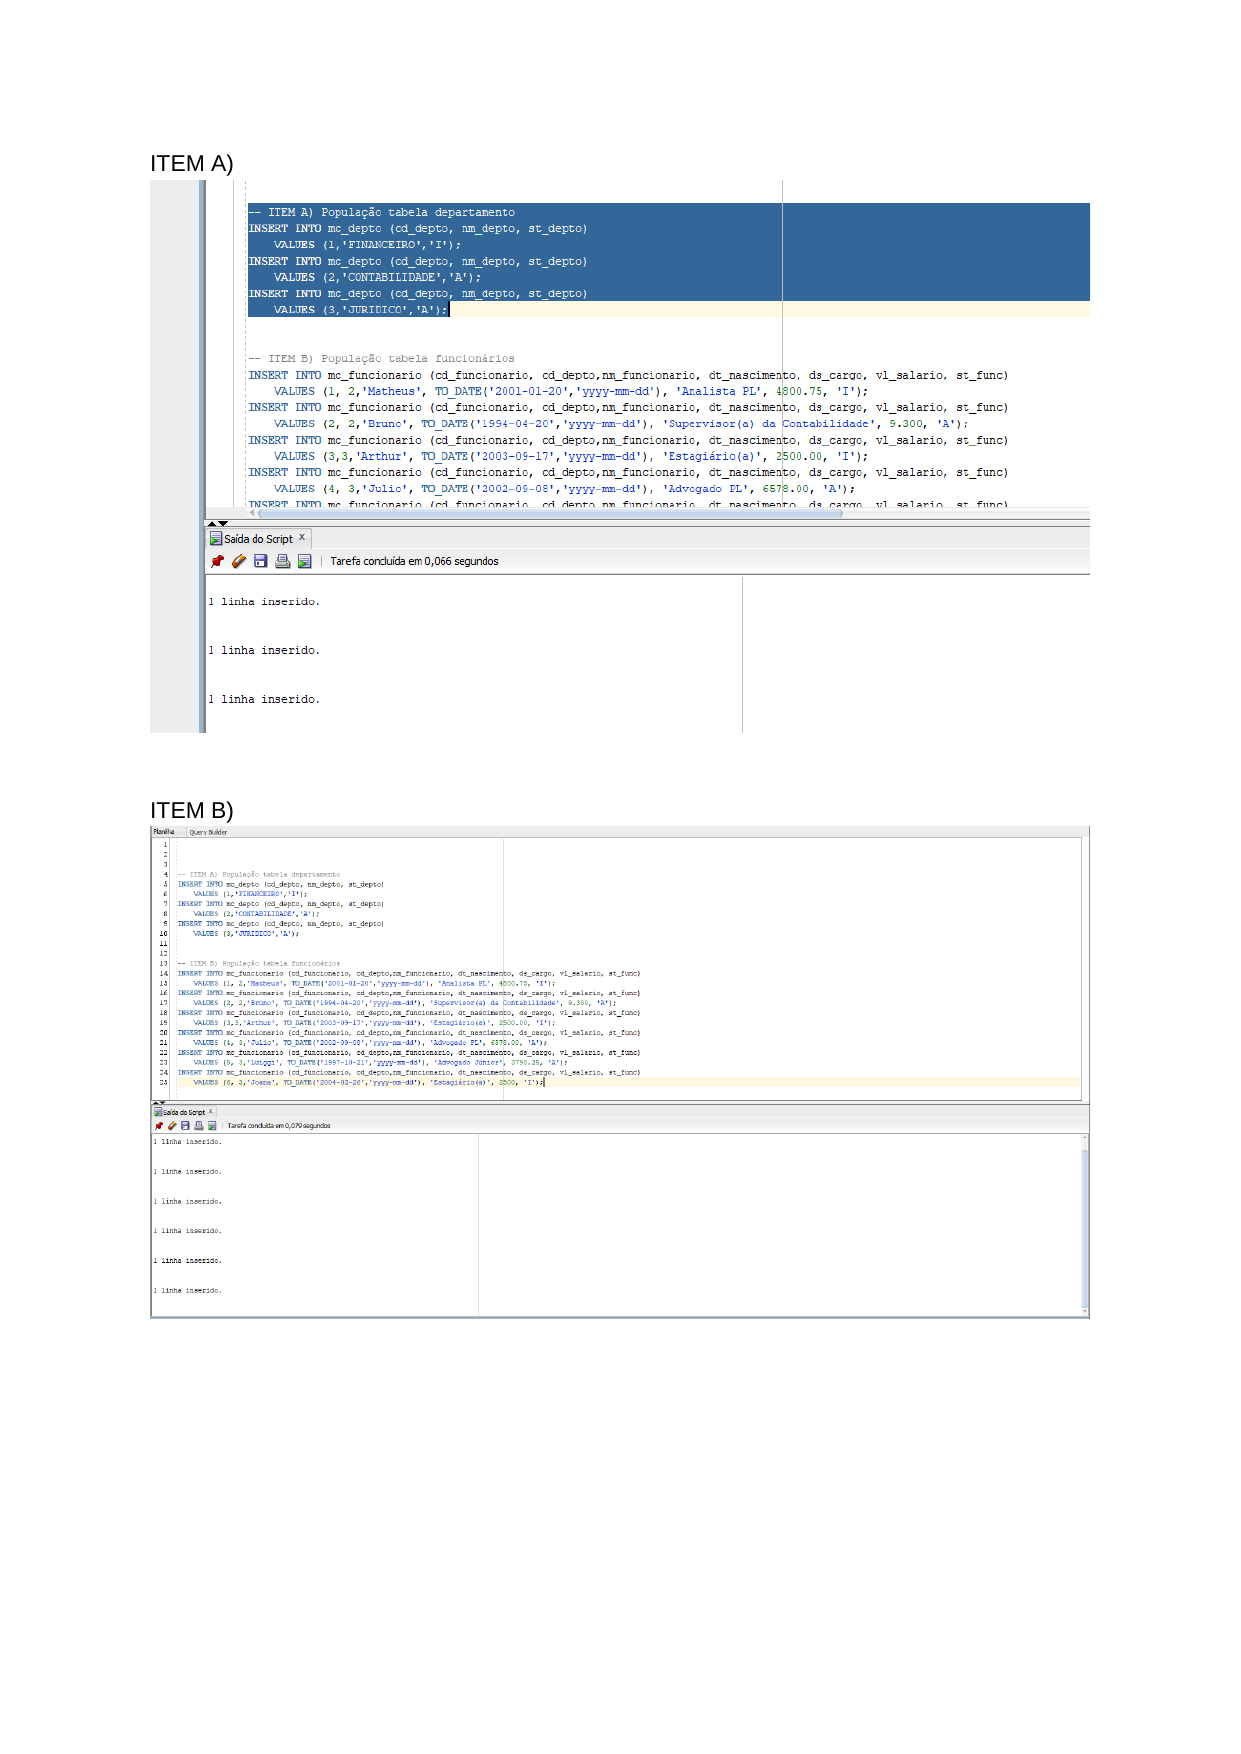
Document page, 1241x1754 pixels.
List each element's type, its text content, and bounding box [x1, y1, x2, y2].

picture [150, 826, 1091, 1319]
text ITEM B) [150, 797, 1090, 823]
picture [150, 180, 1091, 733]
text ITEM A) [150, 150, 1090, 176]
